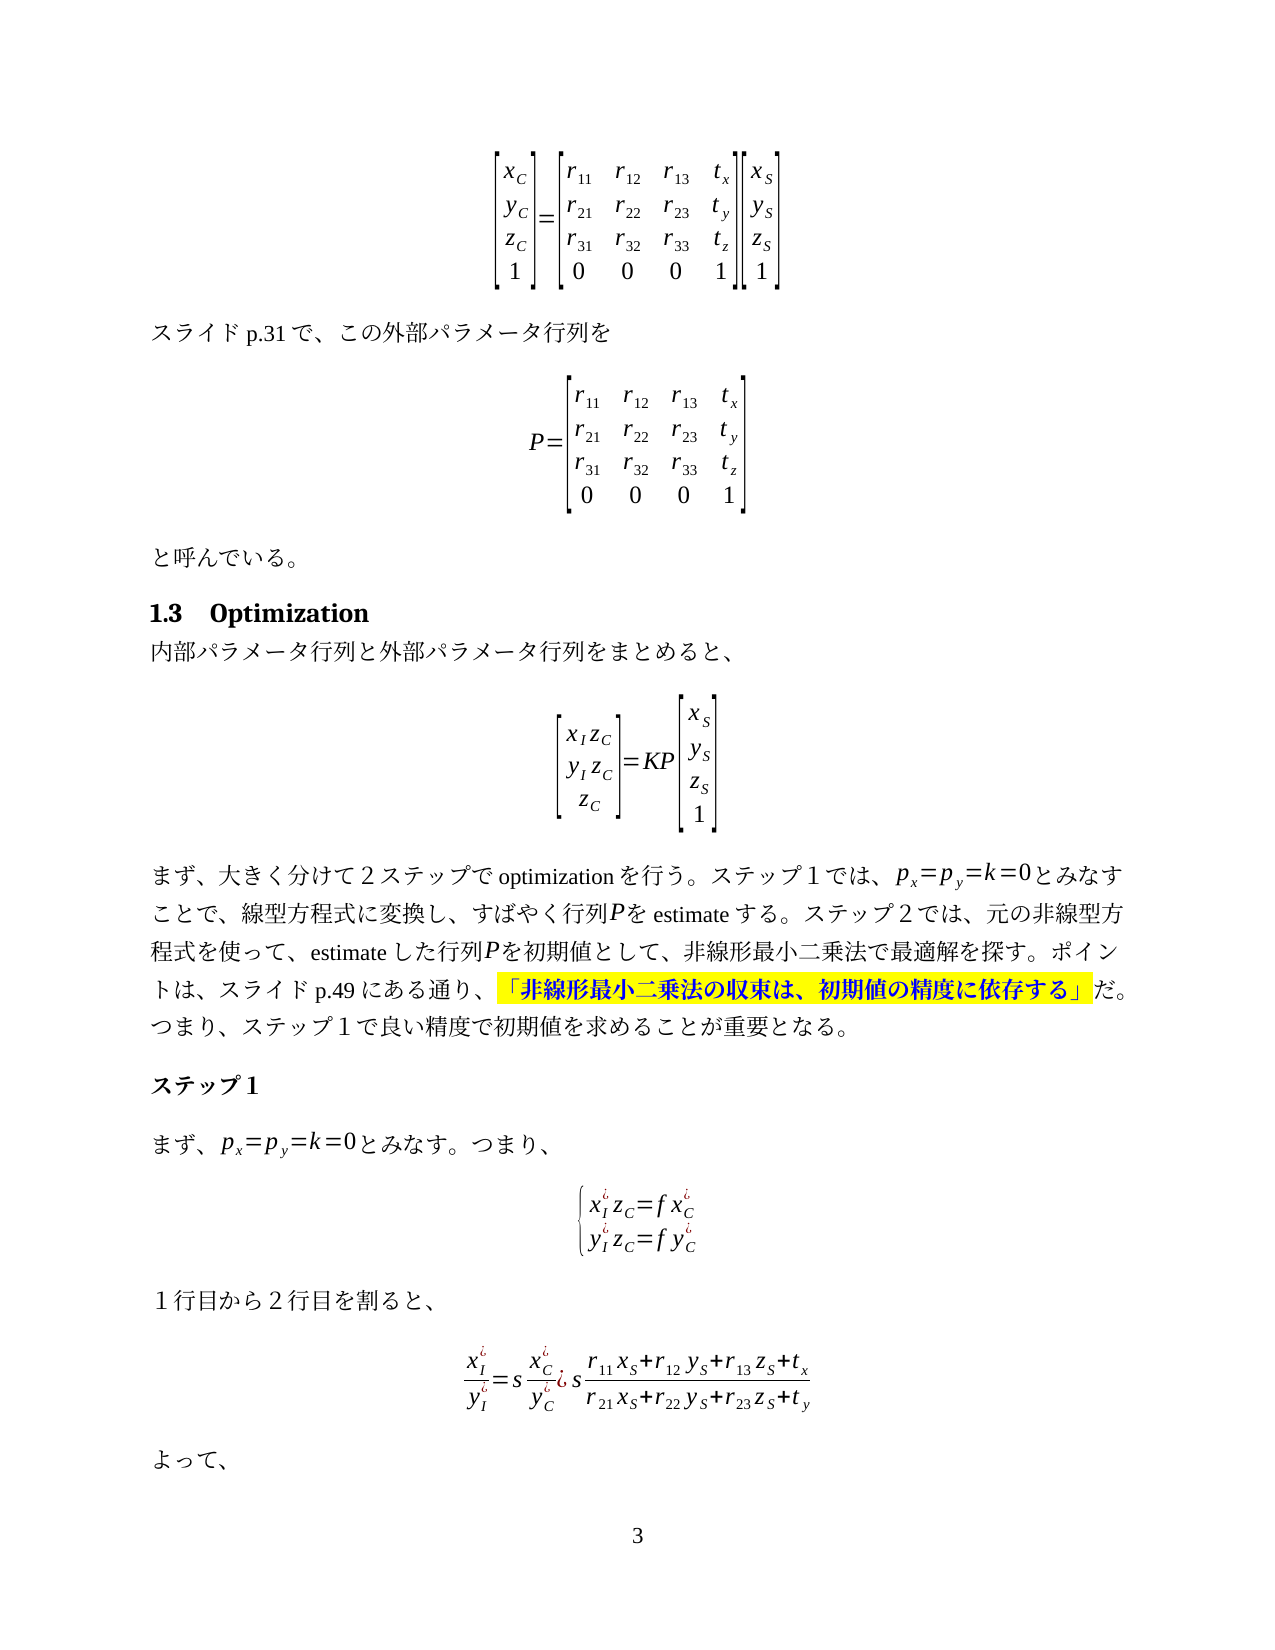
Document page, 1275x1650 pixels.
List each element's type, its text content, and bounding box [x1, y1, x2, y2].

text まず、とみなす。つまり、 [150, 1127, 1125, 1160]
text １行目から２行目を割ると、 [150, 1283, 1125, 1316]
text まず、大きく分けて２ステップでoptimizationを行う。ステップ１では、とみなすことで、線型方程式に変換し、すばやく行列をestimateする。ステップ２では、元の非線型方程式を使って、estimateした行列を初期値として、非線形最小二乗法で最適解を探す。ポイントは、スライドp.49にある通り、「非線形最小二乗法の収束は、初期値の精度に依存する」だ。つまり、ステップ１で良い精度で初期値を求めることが重要となる。 [150, 858, 1125, 1042]
text と呼んでいる。 [150, 540, 1125, 573]
text ステップ１ [150, 1068, 1125, 1101]
subtitle Optimization [150, 598, 1125, 629]
text よって、 [150, 1442, 1125, 1475]
text スライドp.31で、この外部パラメータ行列を [150, 316, 1125, 348]
text 内部パラメータ行列と外部パラメータ行列をまとめると、 [150, 634, 1125, 667]
